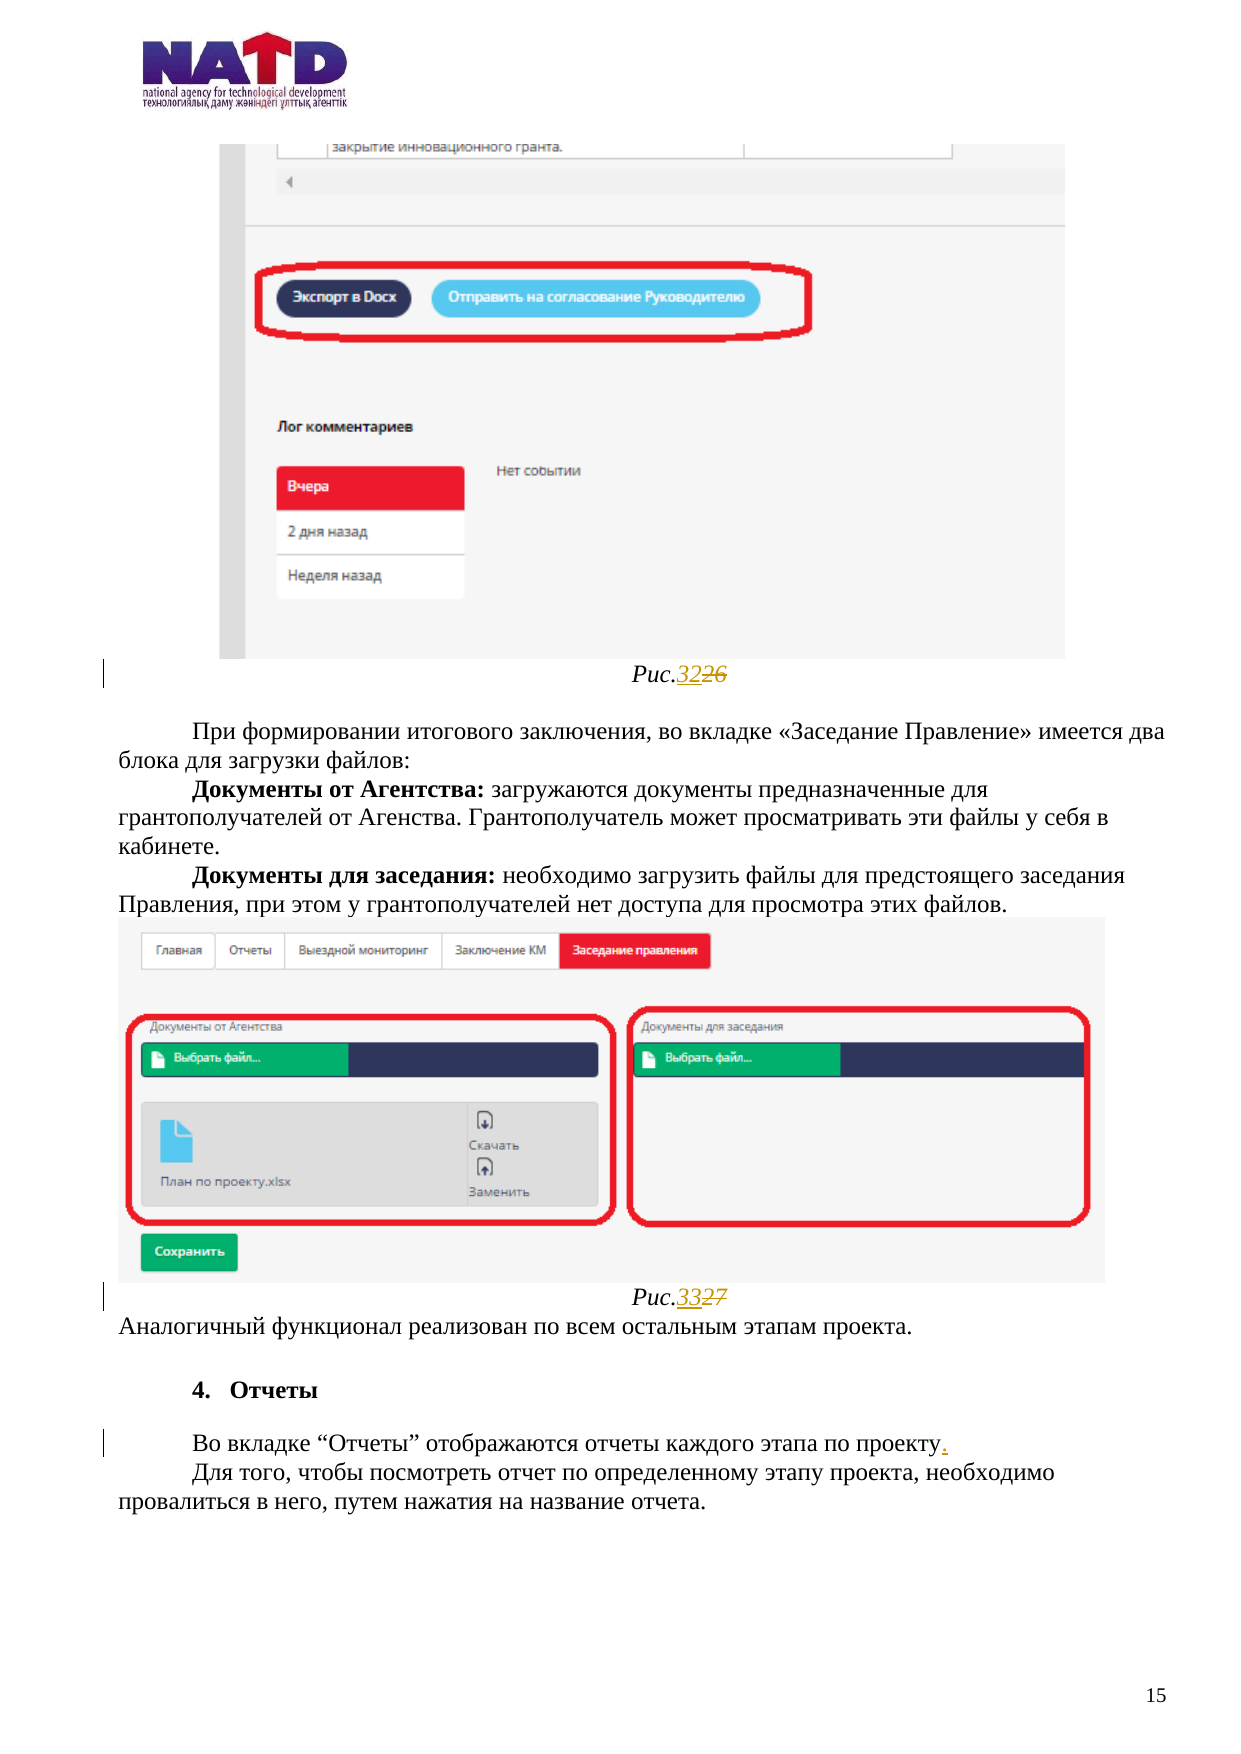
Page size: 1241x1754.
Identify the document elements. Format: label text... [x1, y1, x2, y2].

text Рис. [118, 1282, 1166, 1311]
text Аналогичный функционал реализован по всем остальным этапам проекта. [118, 1311, 1166, 1340]
list Отчеты [192, 1375, 1166, 1403]
text Для того, чтобы посмотреть отчет по определенному этапу проекта, необходимо провалиться в него, путем нажатия на название отчета. [118, 1457, 1166, 1515]
picture [118, 917, 1106, 1283]
picture [118, 29, 408, 124]
picture [219, 144, 1066, 659]
text При формировании итогового заключения, во вкладке «Заседание Правление» имеется два блока для загрузки файлов: [118, 716, 1166, 774]
text Во вкладке “Отчеты” отображаются отчеты каждого этапа по проекту [118, 1428, 1166, 1457]
text Документы от Агентства: загружаются документы предназначенные для грантополучателей от Агенства. Грантополучатель может просматривать эти файлы у себя в кабинете. [118, 774, 1166, 860]
text Рис. [118, 659, 1166, 687]
